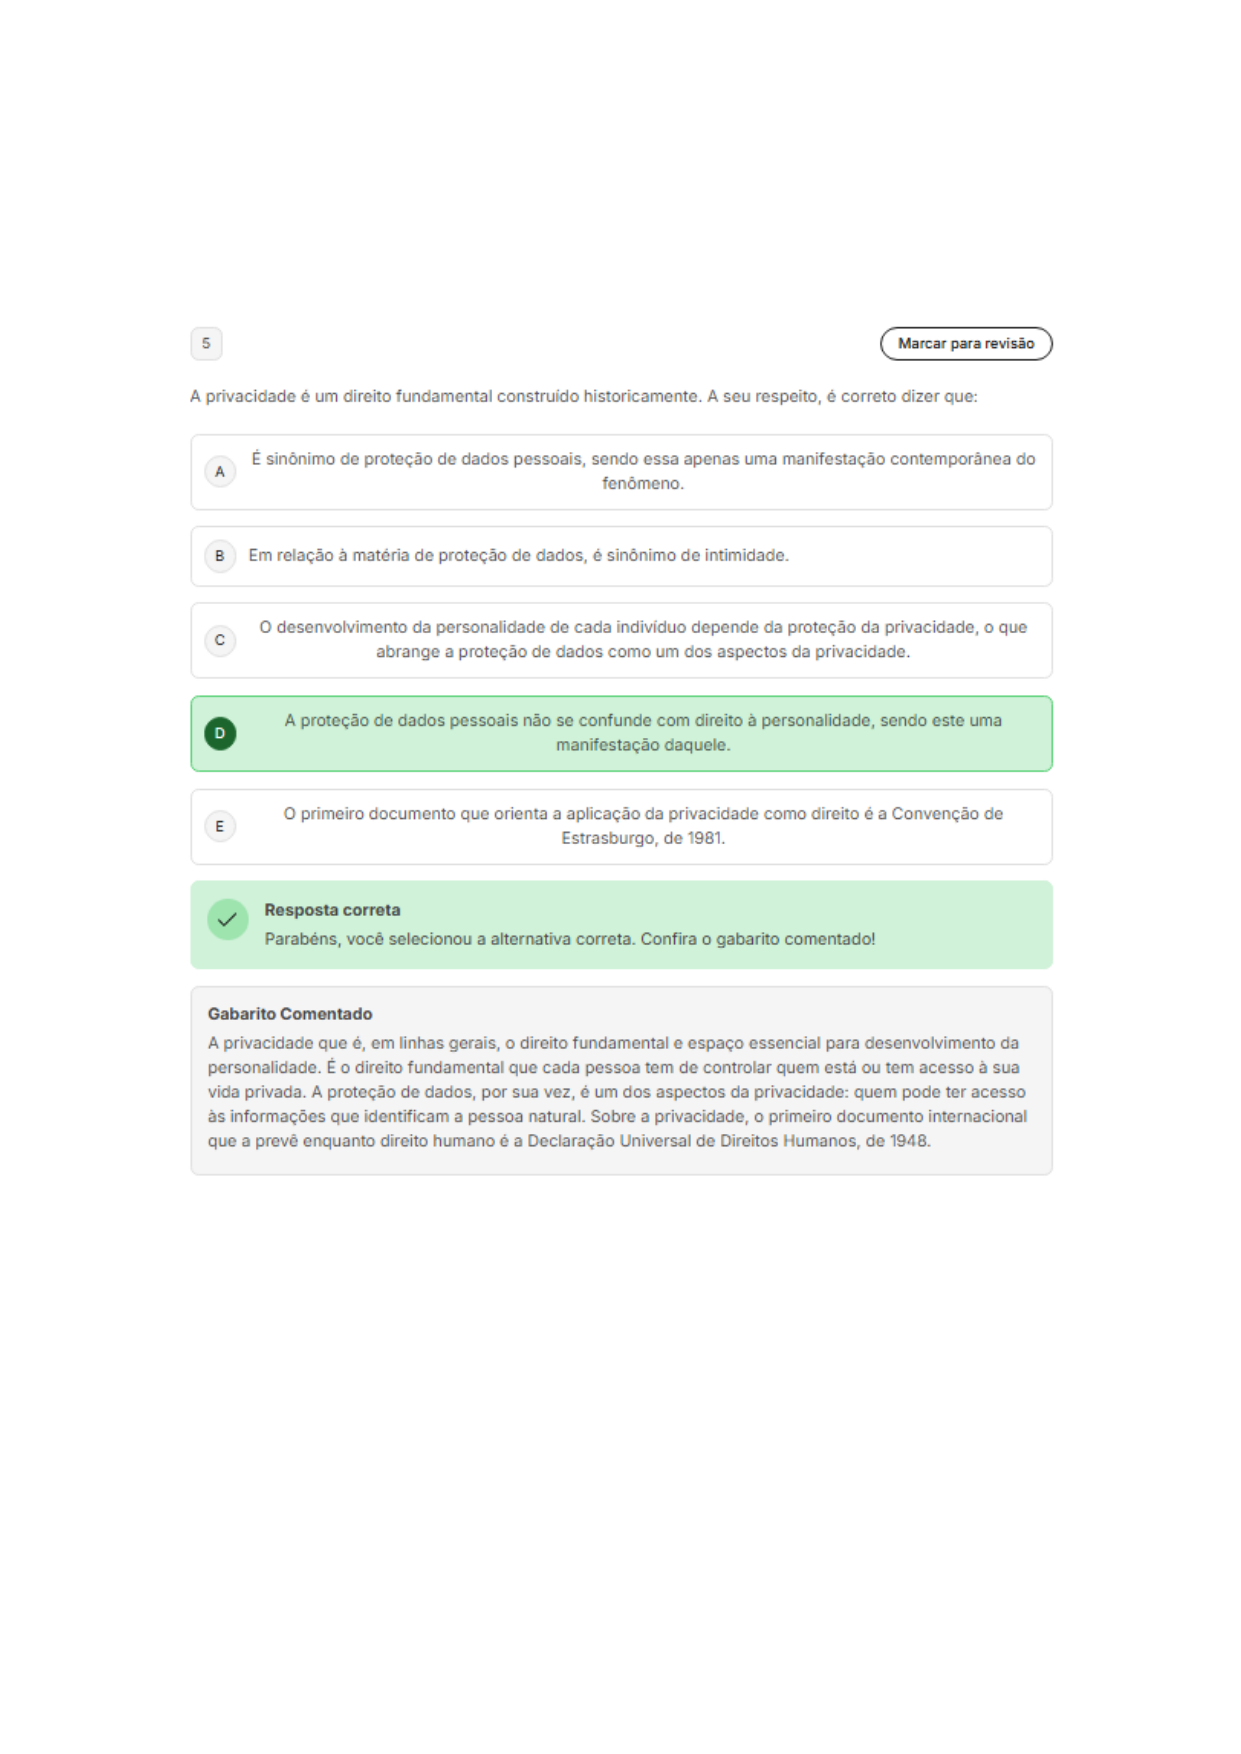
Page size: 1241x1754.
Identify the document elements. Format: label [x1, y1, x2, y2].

picture [177, 315, 1063, 1185]
